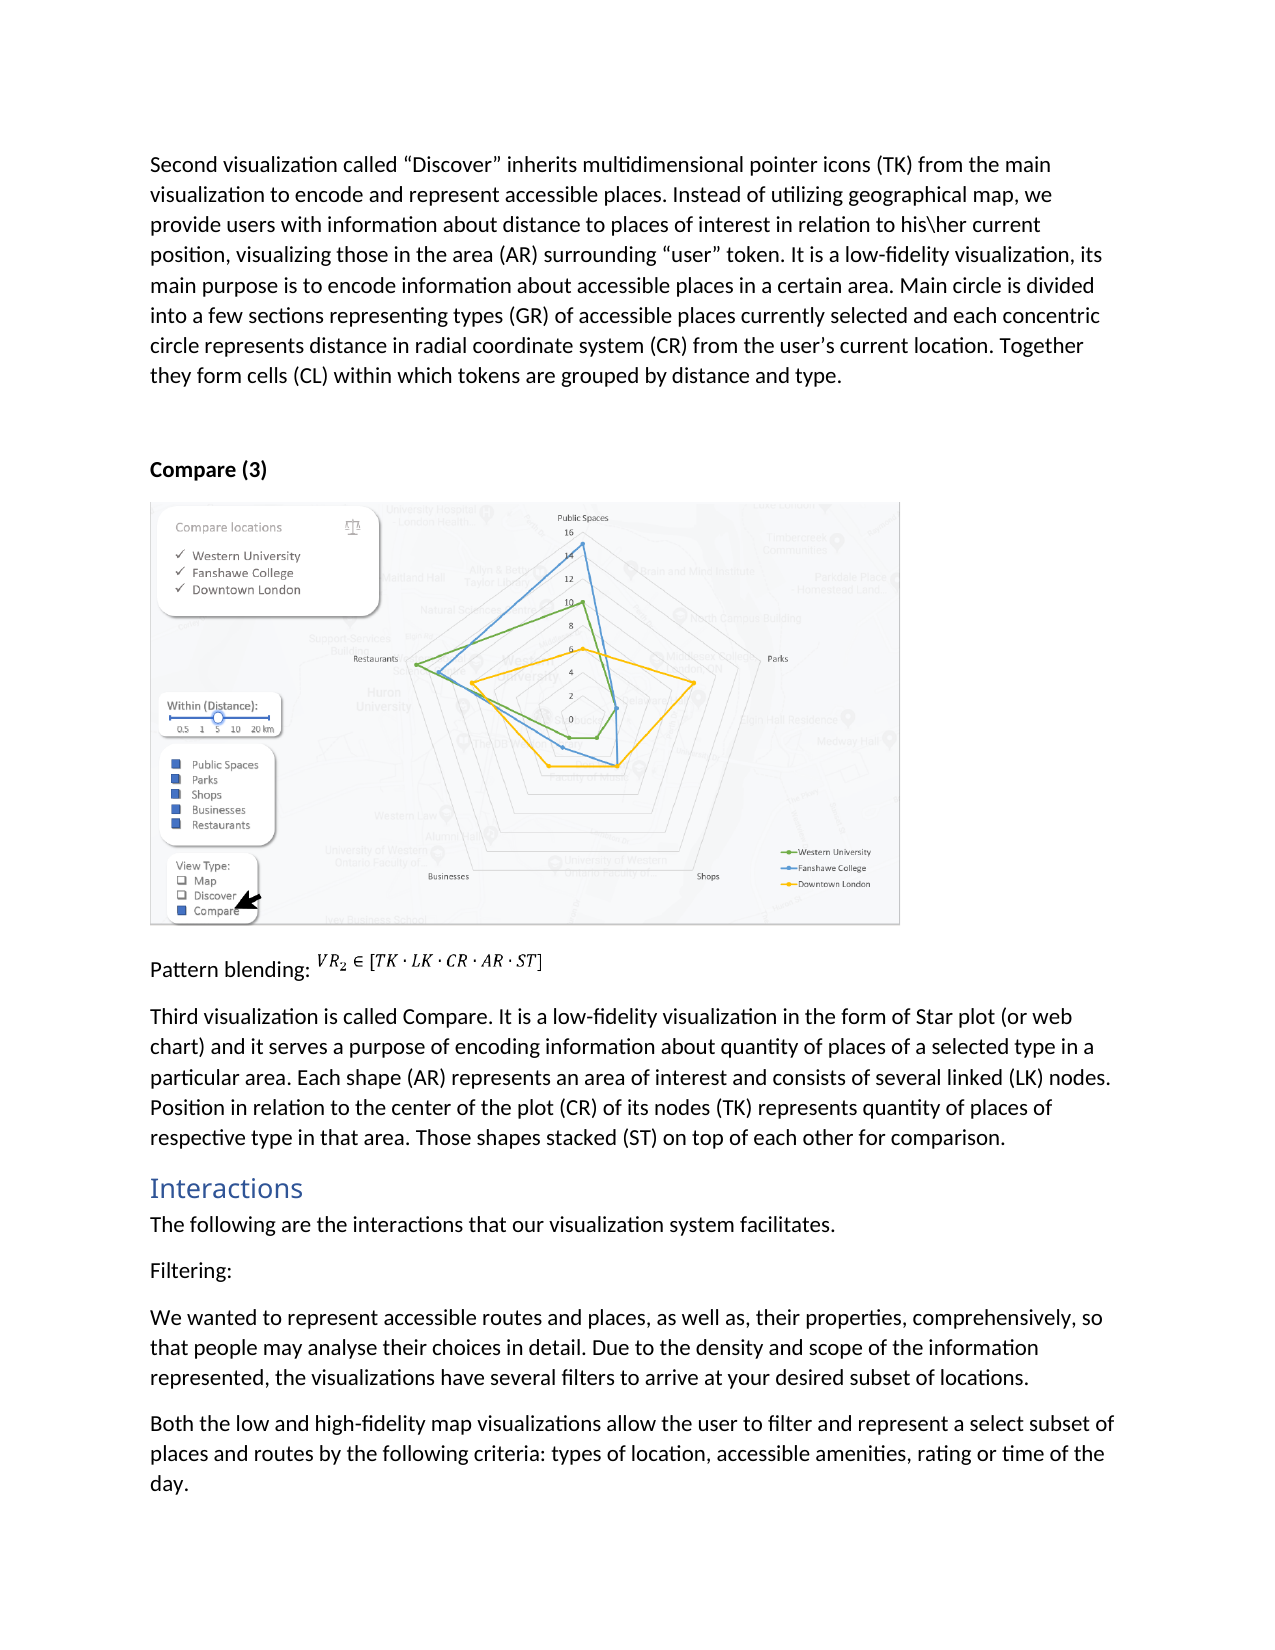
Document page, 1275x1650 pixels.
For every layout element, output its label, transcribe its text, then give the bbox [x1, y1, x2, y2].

picture [316, 944, 545, 978]
text We wanted to represent accessible routes and places, as well as, their properties, comprehensively, so that people may analyse their choices in detail. Due to the density and scope of the information represented, the visualizations have several filters to arrive at your desired subset of locations. [150, 1303, 1125, 1391]
text Second visualization called “Discover” inherits multidimensional pointer icons (TK) from the main visualization to encode and represent accessible places. Instead of utilizing geographical map, we provide users with information about distance to places of interest in relation to his\her current position, visualizing those in the area (AR) surrounding “user” token. It is a low-fidelity visualization, its main purpose is to encode information about accessible places in a certain area. Main circle is divided into a few sections representing types (GR) of accessible places currently selected and each concentric circle represents distance in radial coordinate system (CR) from the user’s current location. Together they form cells (CL) within which tokens are grouped by distance and type. [150, 150, 1125, 389]
text Pattern blending: [150, 944, 1125, 983]
subtitle Interactions [150, 1170, 1125, 1207]
text Compare (3) [150, 455, 1125, 483]
picture [150, 502, 901, 926]
text Third visualization is called Compare. It is a low-fidelity visualization in the form of Star plot (or web chart) and it serves a purpose of encoding information about quantity of places of a selected type in a particular area. Each shape (AR) represents an area of interest and consists of several linked (LK) nodes. Position in relation to the center of the plot (CR) of its nodes (TK) represents quantity of places of respective type in that area. Those shapes stacked (ST) on top of each other for comparison. [150, 1002, 1125, 1151]
text Filtering: [150, 1256, 1125, 1284]
text The following are the interactions that our visualization system facilitates. [150, 1210, 1125, 1238]
text Both the low and high-fidelity map visualizations allow the user to filter and represent a select subset of places and routes by the following criteria: types of location, accessible amenities, rating or time of the day. [150, 1409, 1125, 1497]
